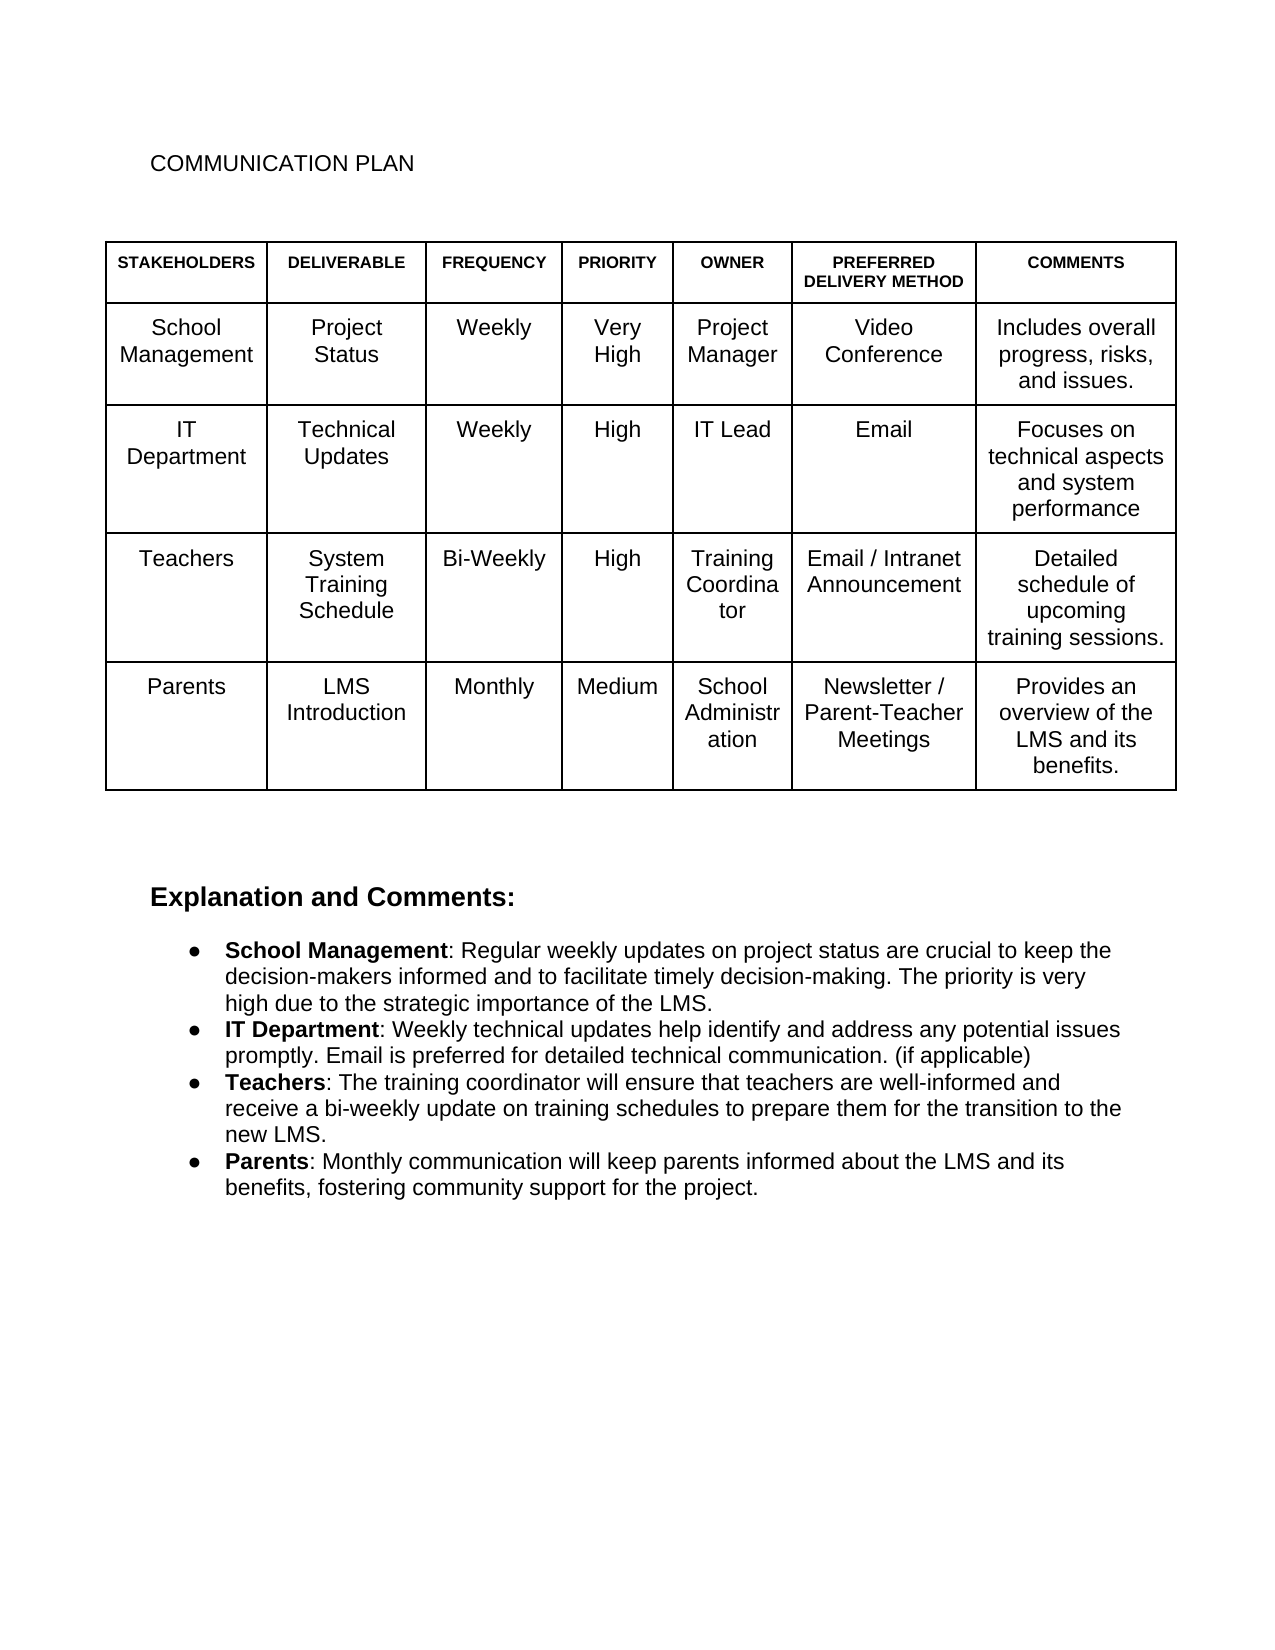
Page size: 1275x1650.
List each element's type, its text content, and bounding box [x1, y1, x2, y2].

table_cell Email / Intranet Announcement [793, 534, 975, 661]
table_cell Project Status [268, 304, 425, 404]
table_cell Monthly [427, 663, 561, 789]
table_cell Very High [563, 304, 672, 404]
table_cell System Training Schedule [268, 534, 425, 661]
table_header DELIVERABLE [268, 243, 425, 302]
list IT Department: Weekly technical updates help identify and address any potential issues promptly. Email is preferred for detailed technical communication. (if applicable) [187, 1016, 1125, 1068]
table_cell High [563, 534, 672, 661]
table_cell School Management [107, 304, 266, 404]
list School Management: Regular weekly updates on project status are crucial to keep the decision-makers informed and to facilitate timely decision-making. The priority is very high due to the strategic importance of the LMS. [187, 937, 1125, 1016]
table_cell Weekly [427, 304, 561, 404]
list Parents: Monthly communication will keep parents informed about the LMS and its benefits, fostering community support for the project. [187, 1148, 1125, 1200]
table_cell Provides an overview of the LMS and its benefits. [977, 663, 1175, 789]
table_cell Focuses on technical aspects and system performance [977, 406, 1175, 532]
table_cell Technical Updates [268, 406, 425, 532]
table_cell Parents [107, 663, 266, 789]
table_cell Video Conference [793, 304, 975, 404]
table_cell Includes overall progress, risks, and issues. [977, 304, 1175, 404]
table_header STAKEHOLDERS [107, 243, 266, 302]
table_cell Detailed schedule of upcoming training sessions. [977, 534, 1175, 661]
text COMMUNICATION PLAN [150, 150, 1125, 176]
table_header FREQUENCY [427, 243, 561, 302]
table_cell Email [793, 406, 975, 532]
table_cell Newsletter / Parent-Teacher Meetings [793, 663, 975, 789]
table_header PRIORITY [563, 243, 672, 302]
table_cell LMS Introduction [268, 663, 425, 789]
table_cell IT Lead [674, 406, 791, 532]
table_cell Training Coordinator [674, 534, 791, 661]
table_cell Medium [563, 663, 672, 789]
table_cell IT Department [107, 406, 266, 532]
table_cell Weekly [427, 406, 561, 532]
table_cell School Administration [674, 663, 791, 789]
table_header COMMENTS [977, 243, 1175, 302]
table_cell Teachers [107, 534, 266, 661]
table_header OWNER [674, 243, 791, 302]
subtitle Explanation and Comments: [150, 881, 1125, 912]
table_cell High [563, 406, 672, 532]
list Teachers: The training coordinator will ensure that teachers are well-informed and receive a bi-weekly update on training schedules to prepare them for the transition to the new LMS. [187, 1068, 1125, 1148]
table_cell Bi-Weekly [427, 534, 561, 661]
table_cell Project Manager [674, 304, 791, 404]
table_header PREFERRED DELIVERY METHOD [793, 243, 975, 302]
